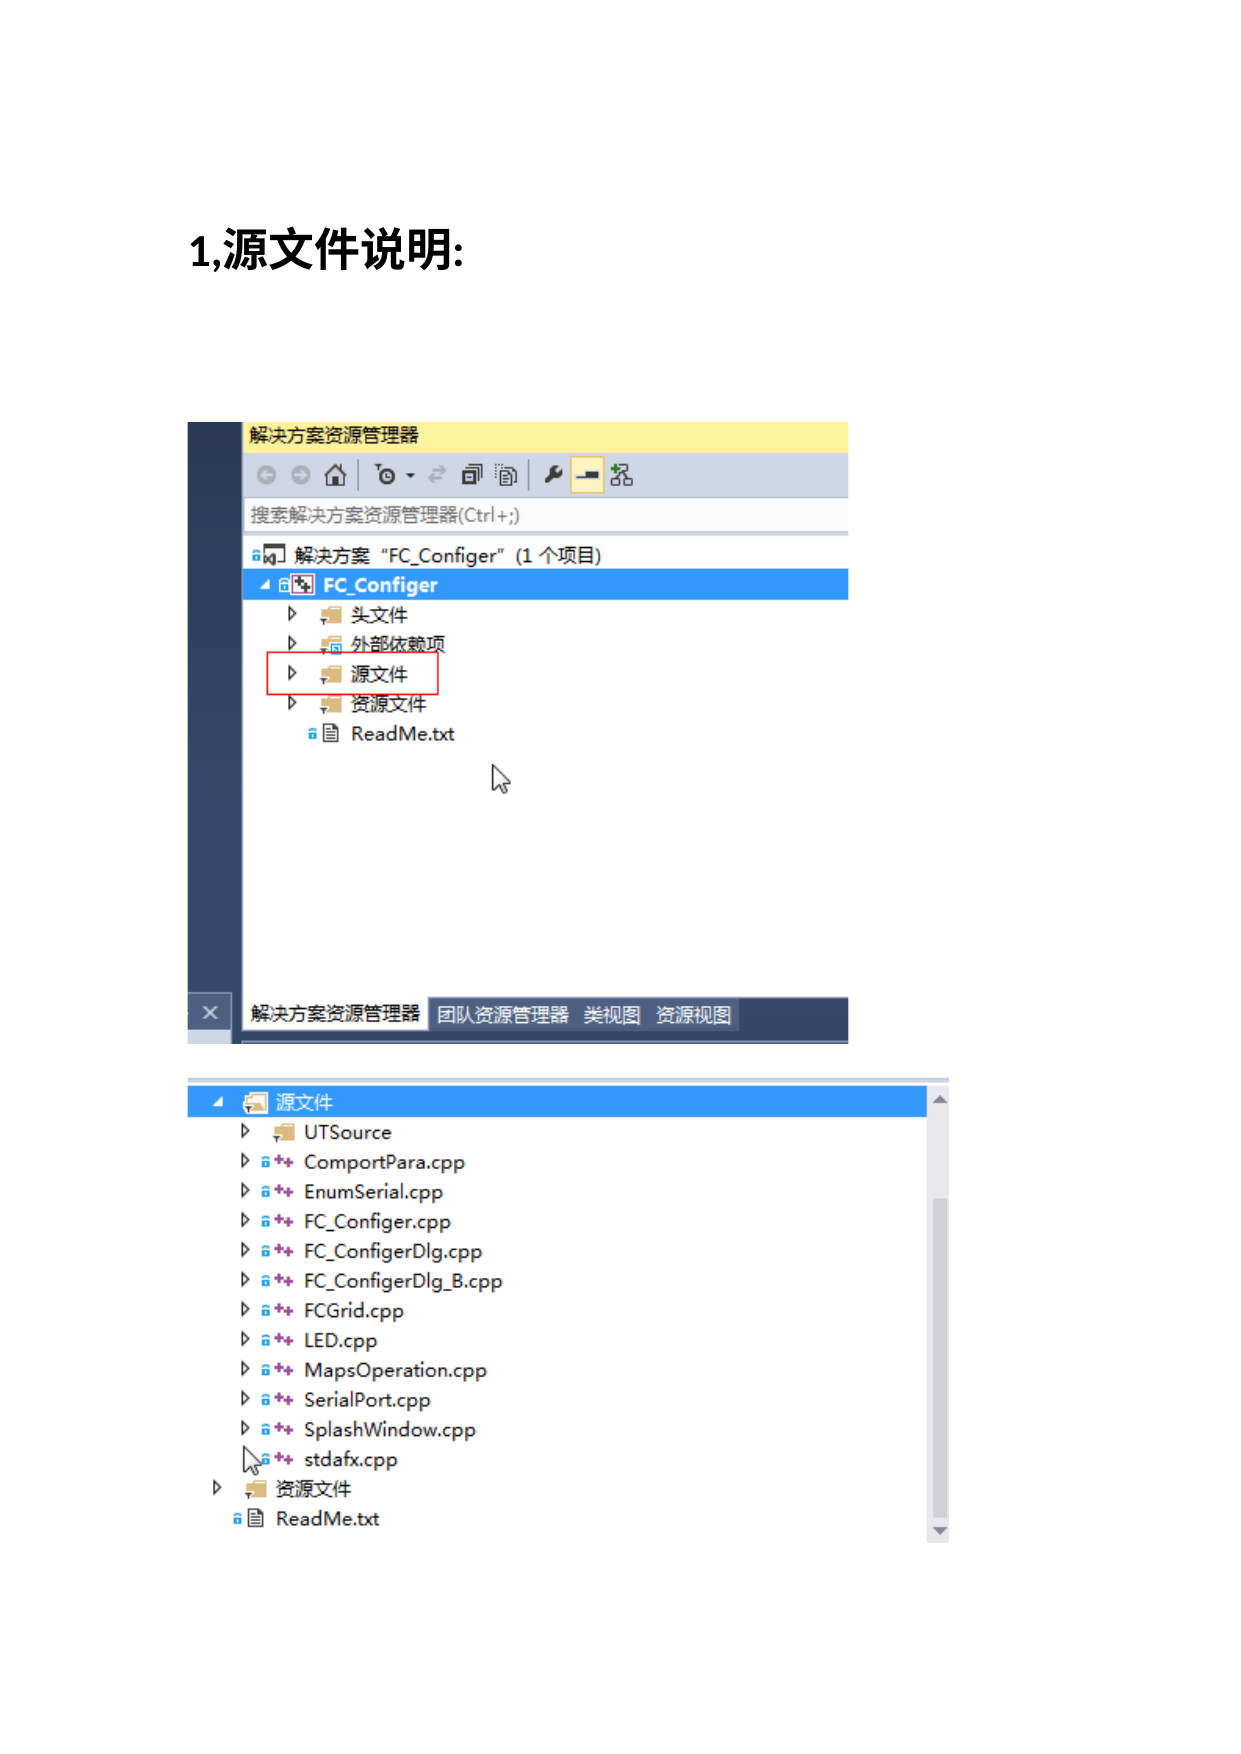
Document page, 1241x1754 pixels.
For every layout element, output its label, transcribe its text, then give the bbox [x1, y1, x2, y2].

subtitle 1,源文件说明: [187, 197, 1053, 295]
picture [187, 1072, 949, 1543]
picture [187, 422, 849, 1044]
